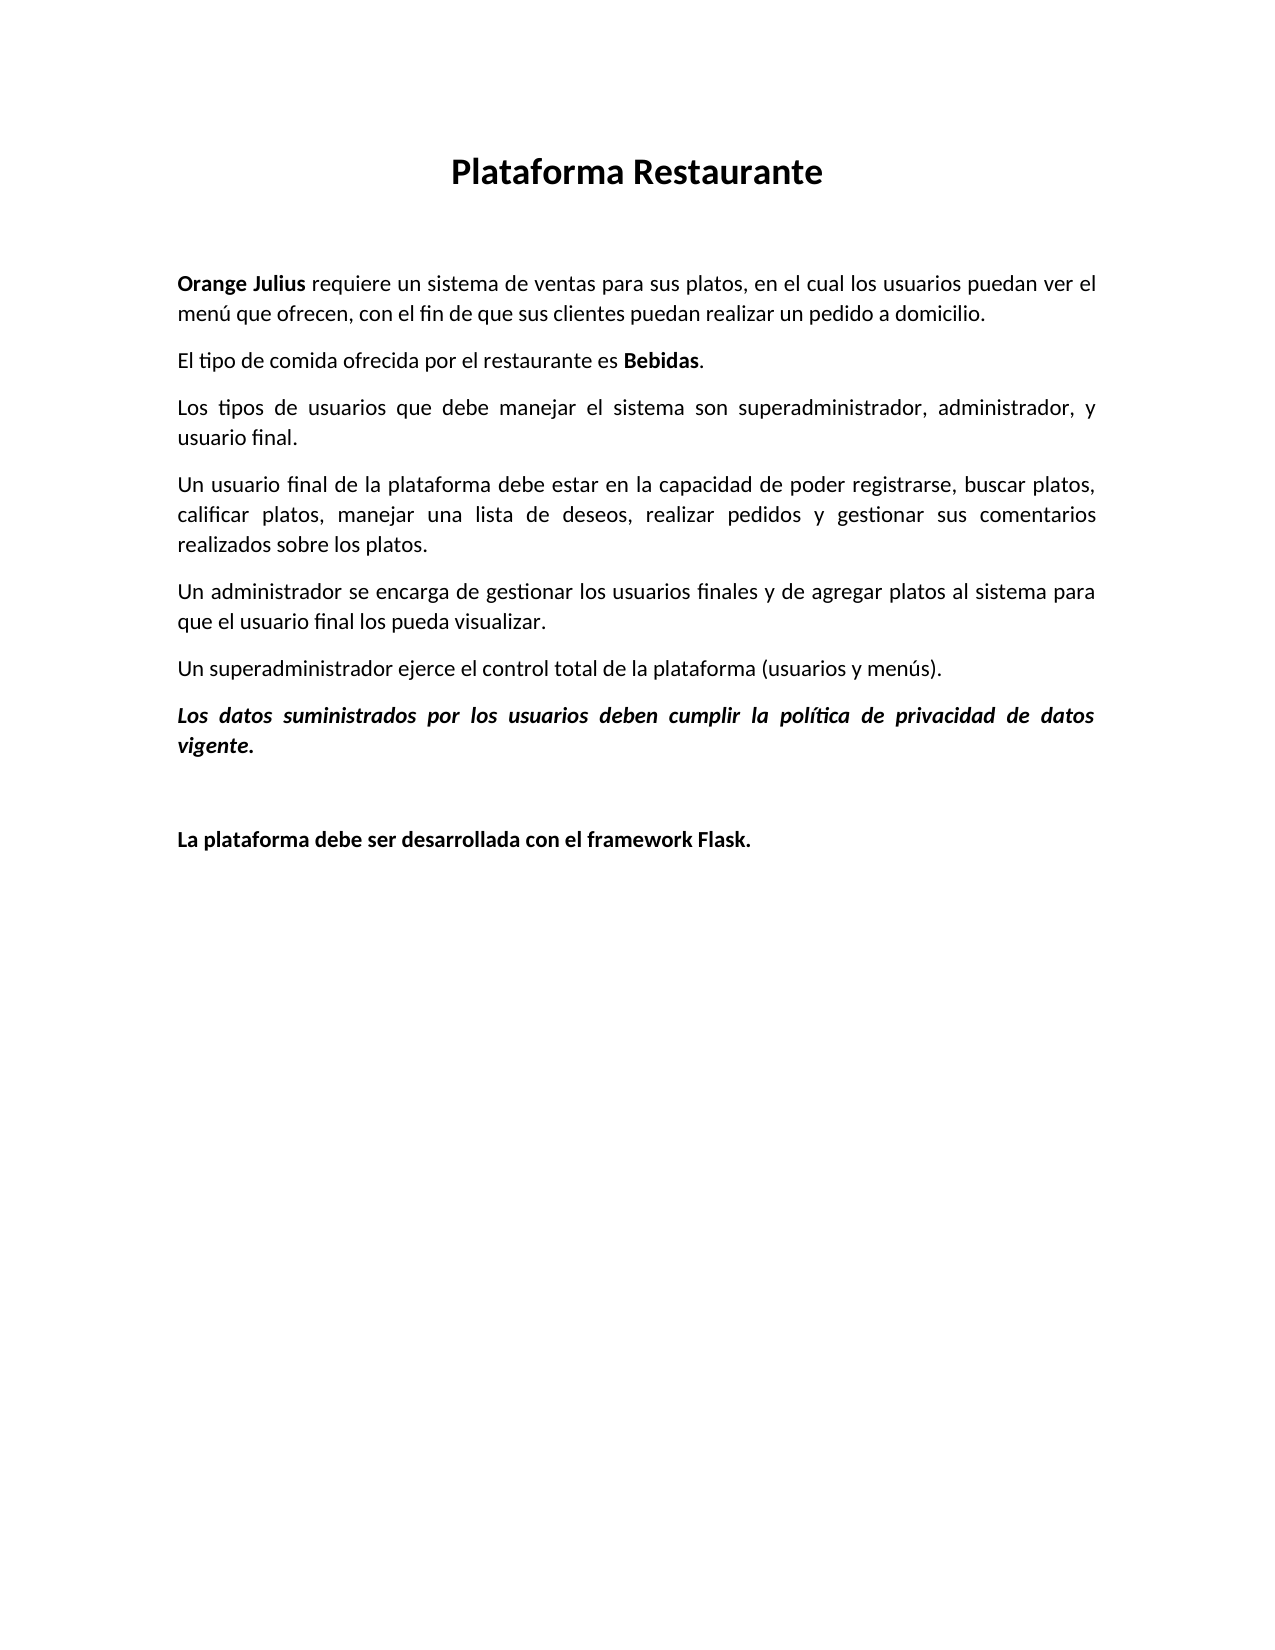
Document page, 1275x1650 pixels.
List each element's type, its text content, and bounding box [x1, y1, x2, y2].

text Orange Julius requiere un sistema de ventas para sus platos, en el cual los usuarios puedan ver el menú que ofrecen, con el fin de que sus clientes puedan realizar un pedido a domicilio. [177, 269, 1098, 327]
text Plataforma Restaurante [177, 148, 1098, 193]
text Los datos suministrados por los usuarios deben cumplir la política de privacidad de datos vigente. [177, 701, 1098, 759]
text Un administrador se encarga de gestionar los usuarios finales y de agregar platos al sistema para que el usuario final los pueda visualizar. [177, 577, 1098, 635]
text El tipo de comida ofrecida por el restaurante es Bebidas. [177, 346, 1098, 374]
text Un superadministrador ejerce el control total de la plataforma (usuarios y menús). [177, 654, 1098, 682]
text La plataforma debe ser desarrollada con el framework Flask. [177, 825, 1098, 853]
text Un usuario final de la plataforma debe estar en la capacidad de poder registrarse, buscar platos, calificar platos, manejar una lista de deseos, realizar pedidos y gestionar sus comentarios realizados sobre los platos. [177, 470, 1098, 558]
text Los tipos de usuarios que debe manejar el sistema son superadministrador, administrador, y usuario final. [177, 393, 1098, 451]
